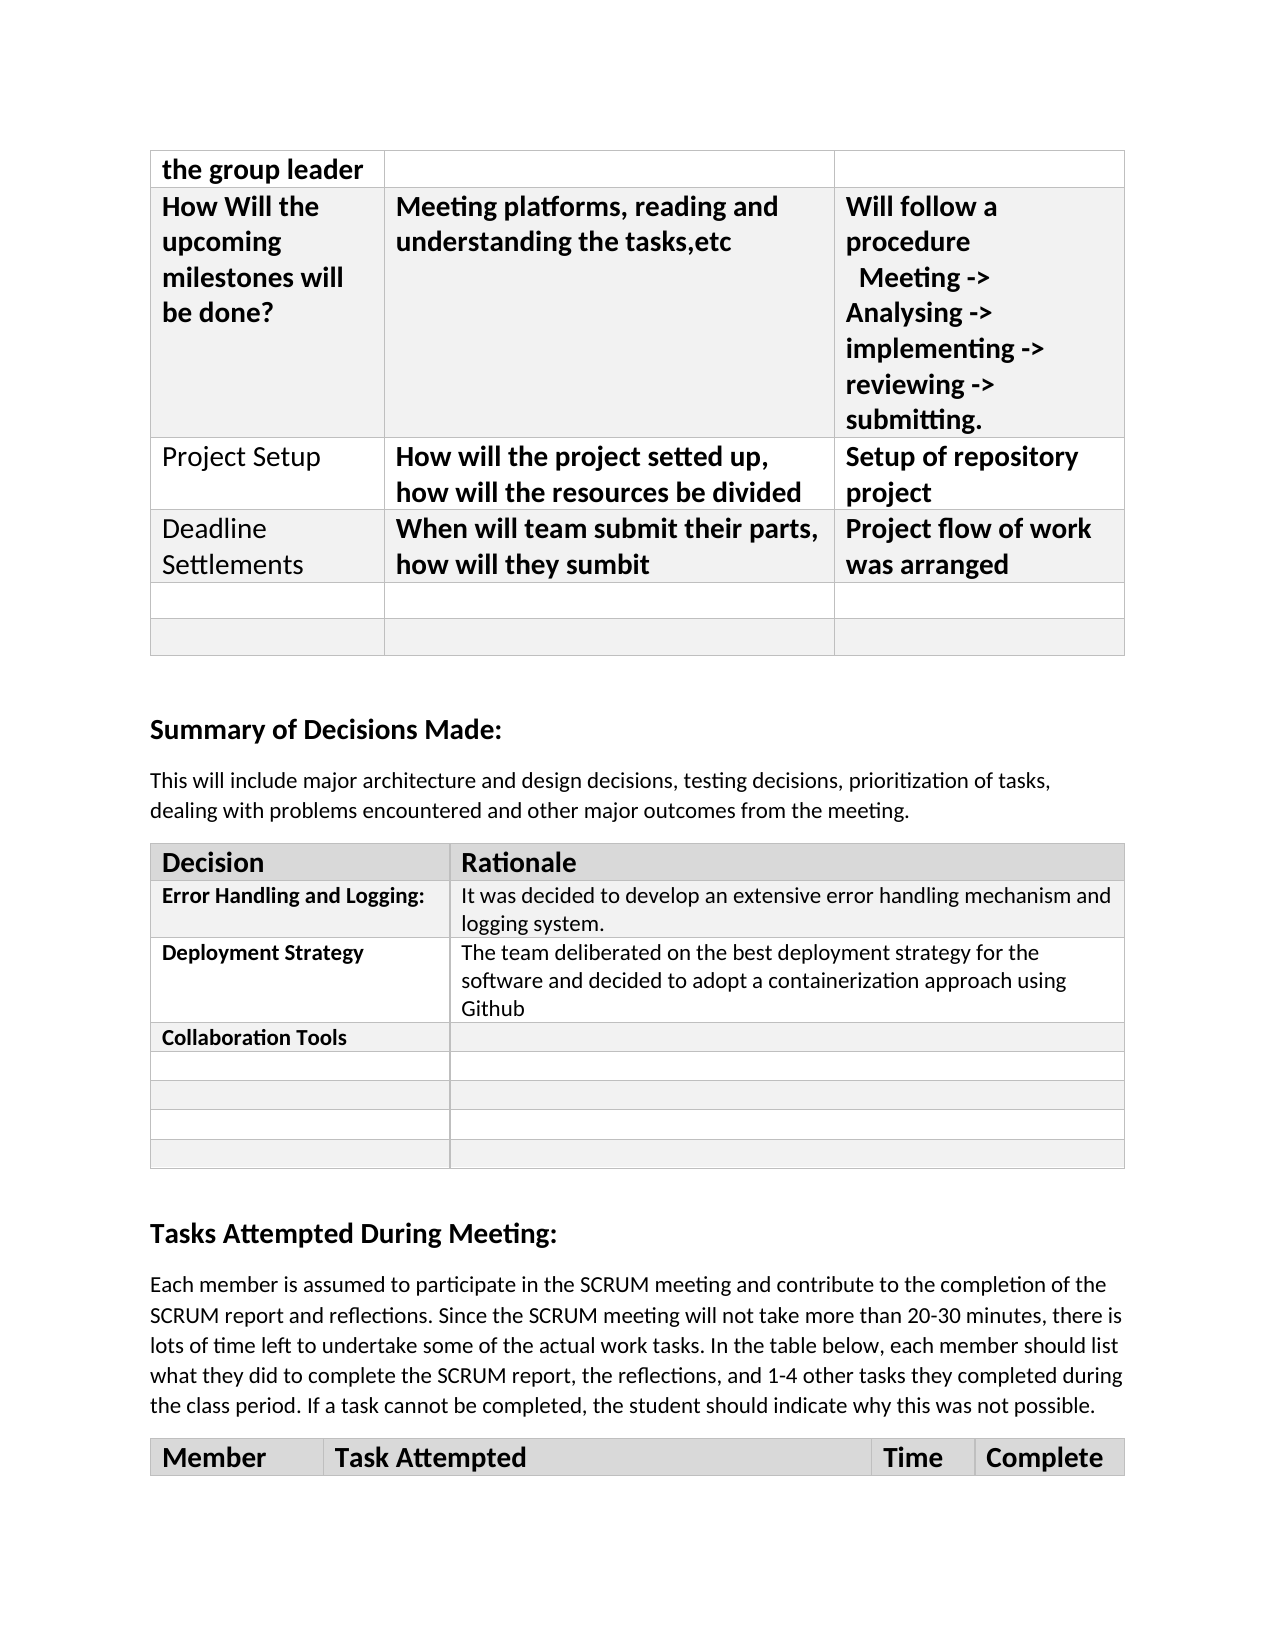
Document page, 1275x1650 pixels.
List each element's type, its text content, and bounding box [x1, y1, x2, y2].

table_cell When will team submit their parts, how will they sumbit [385, 510, 834, 582]
table_cell Deployment Strategy [151, 938, 449, 1022]
table_cell Will follow a procedure Meeting -> Analysing -> implementing -> reviewing -> submitting. [835, 188, 1124, 437]
text Each member is assumed to participate in the SCRUM meeting and contribute to the completion of the SCRUM report and reflections. Since the SCRUM meeting will not take more than 20-30 minutes, there is lots of time left to undertake some of the actual work tasks. In the table below, each member should list what they did to complete the SCRUM report, the reflections, and 1-4 other tasks they completed during the class period. If a task cannot be completed, the student should indicate why this was not possible. [150, 1271, 1125, 1419]
table_cell The team deliberated on the best deployment strategy for the software and decided to adopt a containerization approach using Github [451, 938, 1124, 1022]
table_cell [451, 1081, 1124, 1109]
table_header Rationale [451, 844, 1124, 880]
table_cell [451, 1140, 1124, 1167]
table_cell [835, 151, 1124, 187]
table_header Complete? [976, 1439, 1124, 1475]
table_header Member [151, 1439, 323, 1475]
table_cell How will the project setted up, how will the resources be divided [385, 438, 834, 509]
table_cell It was decided to develop an extensive error handling mechanism and logging system. [451, 881, 1124, 937]
table_cell [385, 619, 834, 655]
table_cell [451, 1023, 1124, 1051]
table_header Decision [151, 844, 449, 880]
table_cell [151, 1052, 449, 1080]
table_cell Meeting platforms, reading and understanding the tasks,etc [385, 188, 834, 437]
table_cell Deadline Settlements [151, 510, 384, 582]
table_cell Setup of repository project [835, 438, 1124, 509]
table_cell [151, 619, 384, 655]
text Summary of Decisions Made: [150, 711, 1125, 747]
table_cell [451, 1052, 1124, 1080]
table_cell [385, 583, 834, 618]
table_cell Collaboration Tools [151, 1023, 449, 1051]
table_cell [151, 1110, 449, 1138]
table_cell [151, 1140, 449, 1167]
text Tasks Attempted During Meeting: [150, 1215, 1125, 1251]
table_cell [835, 583, 1124, 618]
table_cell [151, 151, 384, 187]
table_cell [835, 619, 1124, 655]
table_cell [151, 583, 384, 618]
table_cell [385, 151, 834, 187]
table_cell Project Setup [151, 438, 384, 509]
table_header Task Attempted [324, 1439, 871, 1475]
table_cell [151, 1081, 449, 1109]
table_cell How Will the upcoming milestones will be done? [151, 188, 384, 437]
table_cell Error Handling and Logging: [151, 881, 449, 937]
table_header Time Spent [872, 1439, 974, 1475]
text This will include major architecture and design decisions, testing decisions, prioritization of tasks, dealing with problems encountered and other major outcomes from the meeting. [150, 766, 1125, 824]
table_cell [451, 1110, 1124, 1138]
table_cell Project flow of work was arranged [835, 510, 1124, 582]
